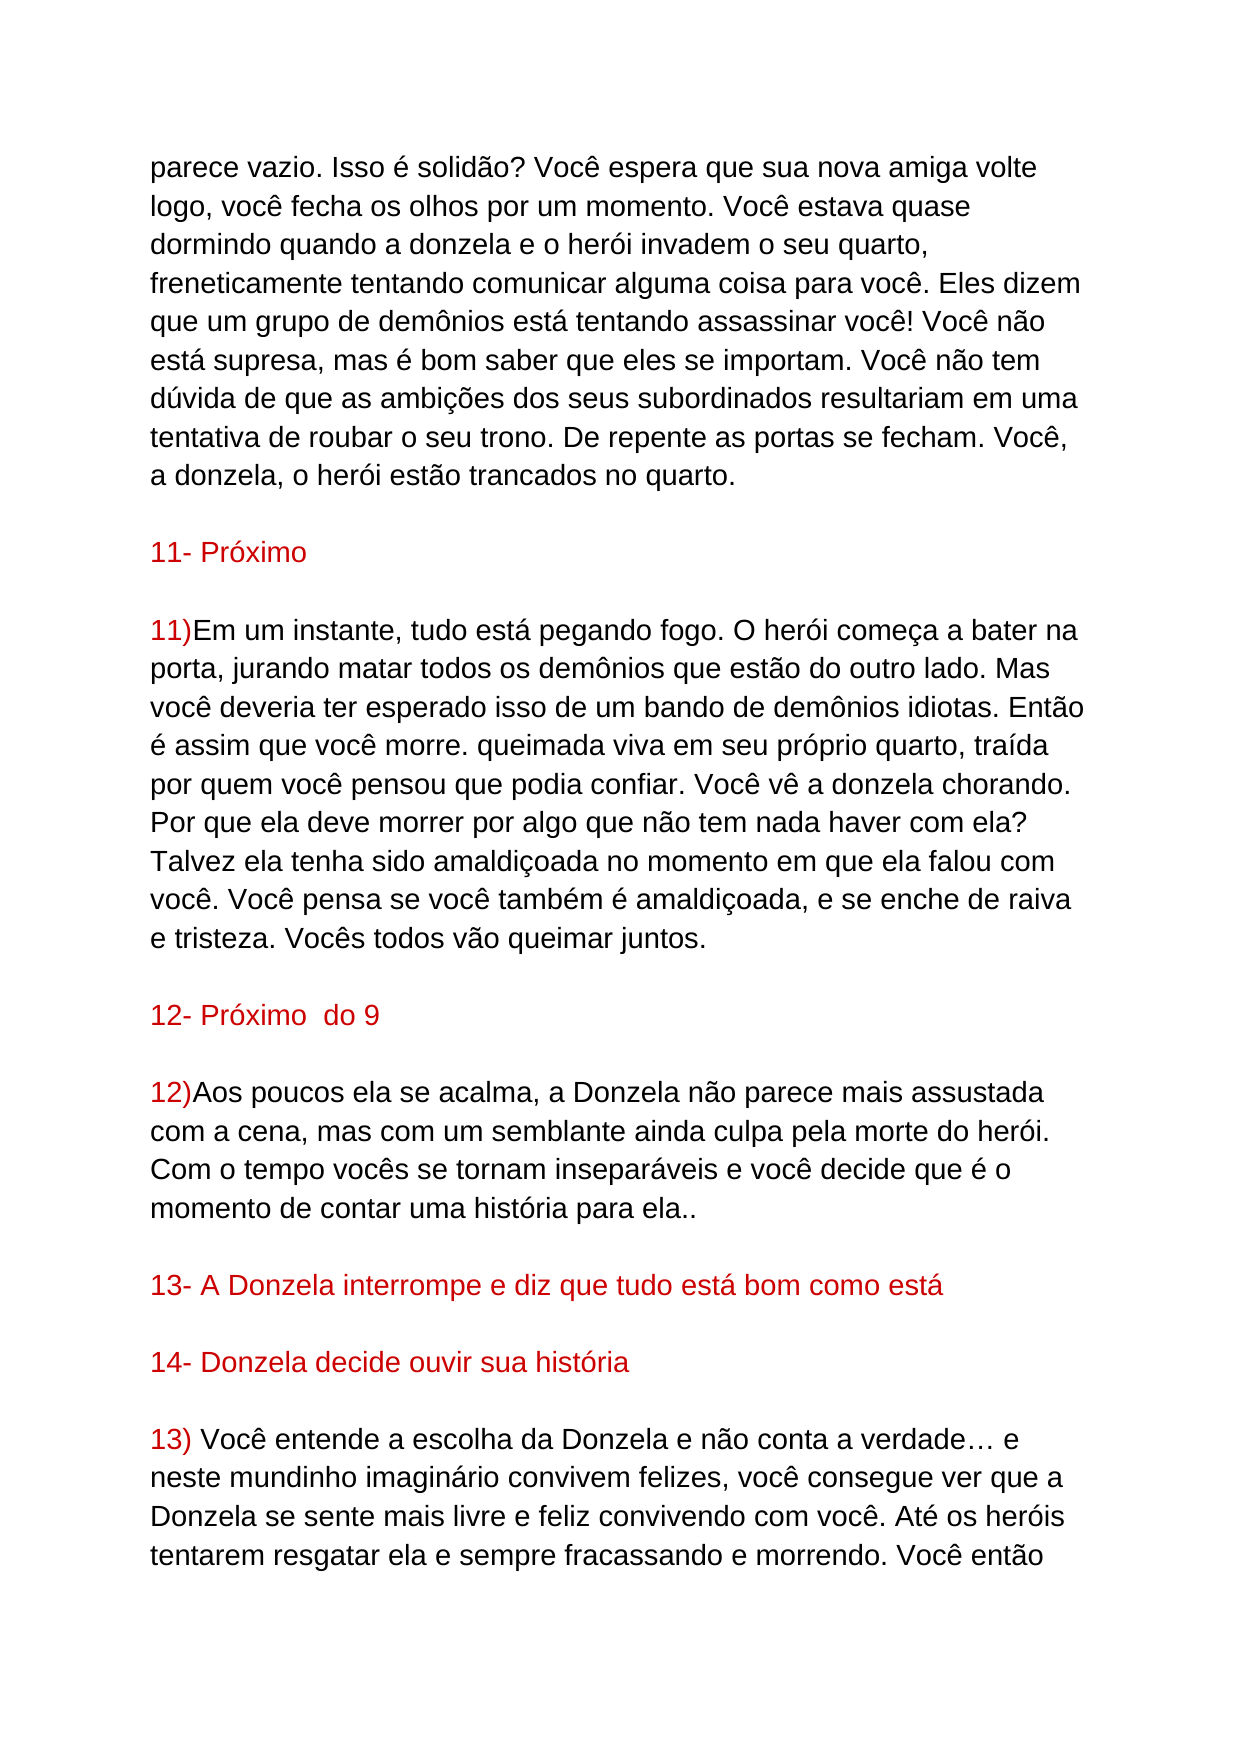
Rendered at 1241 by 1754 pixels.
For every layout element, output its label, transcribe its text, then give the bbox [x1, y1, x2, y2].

text 13- A Donzela interrompe e diz que tudo está bom como está [150, 1268, 1090, 1301]
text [150, 1422, 1090, 1571]
text 12- Próximo do 9 [150, 998, 1090, 1031]
text 14- Donzela decide ouvir sua história [150, 1345, 1090, 1378]
text 12)Aos poucos ela se acalma, a Donzela não parece mais assustada com a cena, mas com um semblante ainda culpa pela morte do herói. Com o tempo vocês se tornam inseparáveis e você decide que é o momento de contar uma história para ela.. [150, 1075, 1090, 1224]
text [150, 150, 1090, 492]
text 11)Em um instante, tudo está pegando fogo. O herói começa a bater na porta, jurando matar todos os demônios que estão do outro lado. Mas você deveria ter esperado isso de um bando de demônios idiotas. Então é assim que você morre. queimada viva em seu próprio quarto, traída por quem você pensou que podia confiar. Você vê a donzela chorando. Por que ela deve morrer por algo que não tem nada haver com ela? Talvez ela tenha sido amaldiçoada no momento em que ela falou com você. Você pensa se você também é amaldiçoada, e se enche de raiva e tristeza. Vocês todos vão queimar juntos. [150, 612, 1090, 954]
text 11- Próximo [150, 535, 1090, 569]
